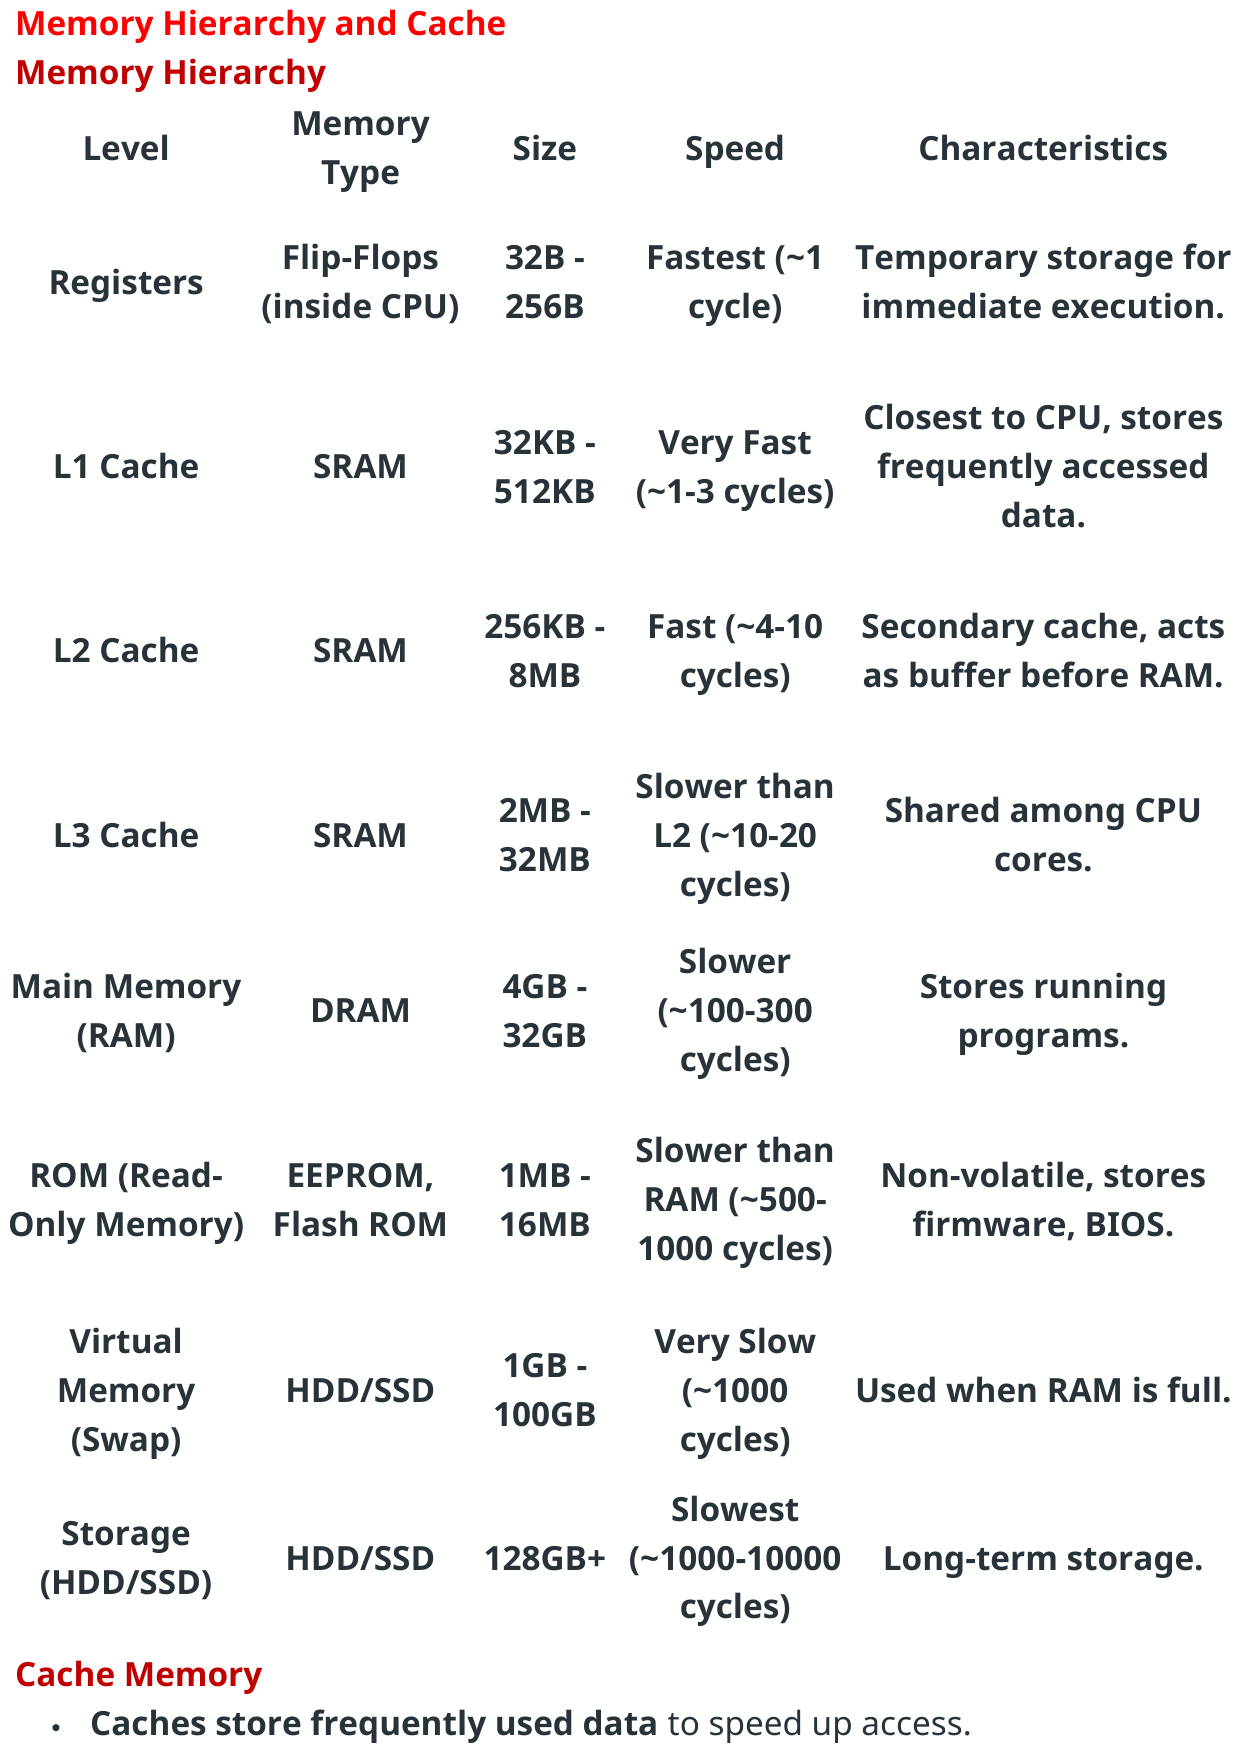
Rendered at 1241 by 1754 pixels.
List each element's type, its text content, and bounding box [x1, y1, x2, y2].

table_cell Fastest (~1 cycle) [624, 199, 846, 366]
table_cell Very Slow (~1000 cycles) [624, 1315, 846, 1466]
table_cell Fast (~4-10 cycles) [624, 568, 846, 735]
table_cell ROM (Read-Only Memory) [0, 1085, 256, 1315]
table_cell 256KB - 8MB [465, 568, 624, 735]
table_cell Slower than L2 (~10-20 cycles) [624, 735, 846, 936]
table_cell HDD/SSD [256, 1315, 465, 1466]
table_cell Storage (HDD/SSD) [0, 1466, 256, 1651]
table_cell Secondary cache, acts as buffer before RAM. [846, 568, 1240, 735]
table_header Size [465, 98, 624, 199]
text Memory Hierarchy [15, 49, 1225, 94]
table_cell Slower than RAM (~500-1000 cycles) [624, 1085, 846, 1315]
table_cell 4GB - 32GB [465, 936, 624, 1085]
table_cell L3 Cache [0, 735, 256, 936]
text Cache Memory [15, 1651, 1225, 1696]
table_cell Very Fast (~1-3 cycles) [624, 366, 846, 568]
table_cell SRAM [256, 568, 465, 735]
table_cell 128GB+ [465, 1466, 624, 1651]
table_cell Used when RAM is full. [846, 1315, 1240, 1466]
table_cell Non-volatile, stores firmware, BIOS. [846, 1085, 1240, 1315]
text Memory Hierarchy and Cache [15, 0, 1225, 45]
table_cell 32B - 256B [465, 199, 624, 366]
table_cell SRAM [256, 366, 465, 568]
table_cell 1MB - 16MB [465, 1085, 624, 1315]
table_cell EEPROM, Flash ROM [256, 1085, 465, 1315]
table_cell Temporary storage for immediate execution. [846, 199, 1240, 366]
table_cell Closest to CPU, stores frequently accessed data. [846, 366, 1240, 568]
table_cell Flip-Flops (inside CPU) [256, 199, 465, 366]
table_cell Main Memory (RAM) [0, 936, 256, 1085]
table_cell 1GB - 100GB [465, 1315, 624, 1466]
table_cell Registers [0, 199, 256, 366]
table_cell 2MB - 32MB [465, 735, 624, 936]
table_cell Long-term storage. [846, 1466, 1240, 1651]
table_cell Stores running programs. [846, 936, 1240, 1085]
table_cell Slowest (~1000-10000 cycles) [624, 1466, 846, 1651]
table_header Speed [624, 98, 846, 199]
table_header Level [0, 98, 256, 199]
table_cell Virtual Memory (Swap) [0, 1315, 256, 1466]
table_cell 32KB - 512KB [465, 366, 624, 568]
table_cell HDD/SSD [256, 1466, 465, 1651]
table_cell L1 Cache [0, 366, 256, 568]
table_cell Shared among CPU cores. [846, 735, 1240, 936]
table_cell DRAM [256, 936, 465, 1085]
table_header Memory Type [256, 98, 465, 199]
table_header Characteristics [846, 98, 1240, 199]
table_cell Slower (~100-300 cycles) [624, 936, 846, 1085]
table_cell L2 Cache [0, 568, 256, 735]
list Caches store frequently used data to speed up access. [52, 1699, 1225, 1745]
table_cell SRAM [256, 735, 465, 936]
